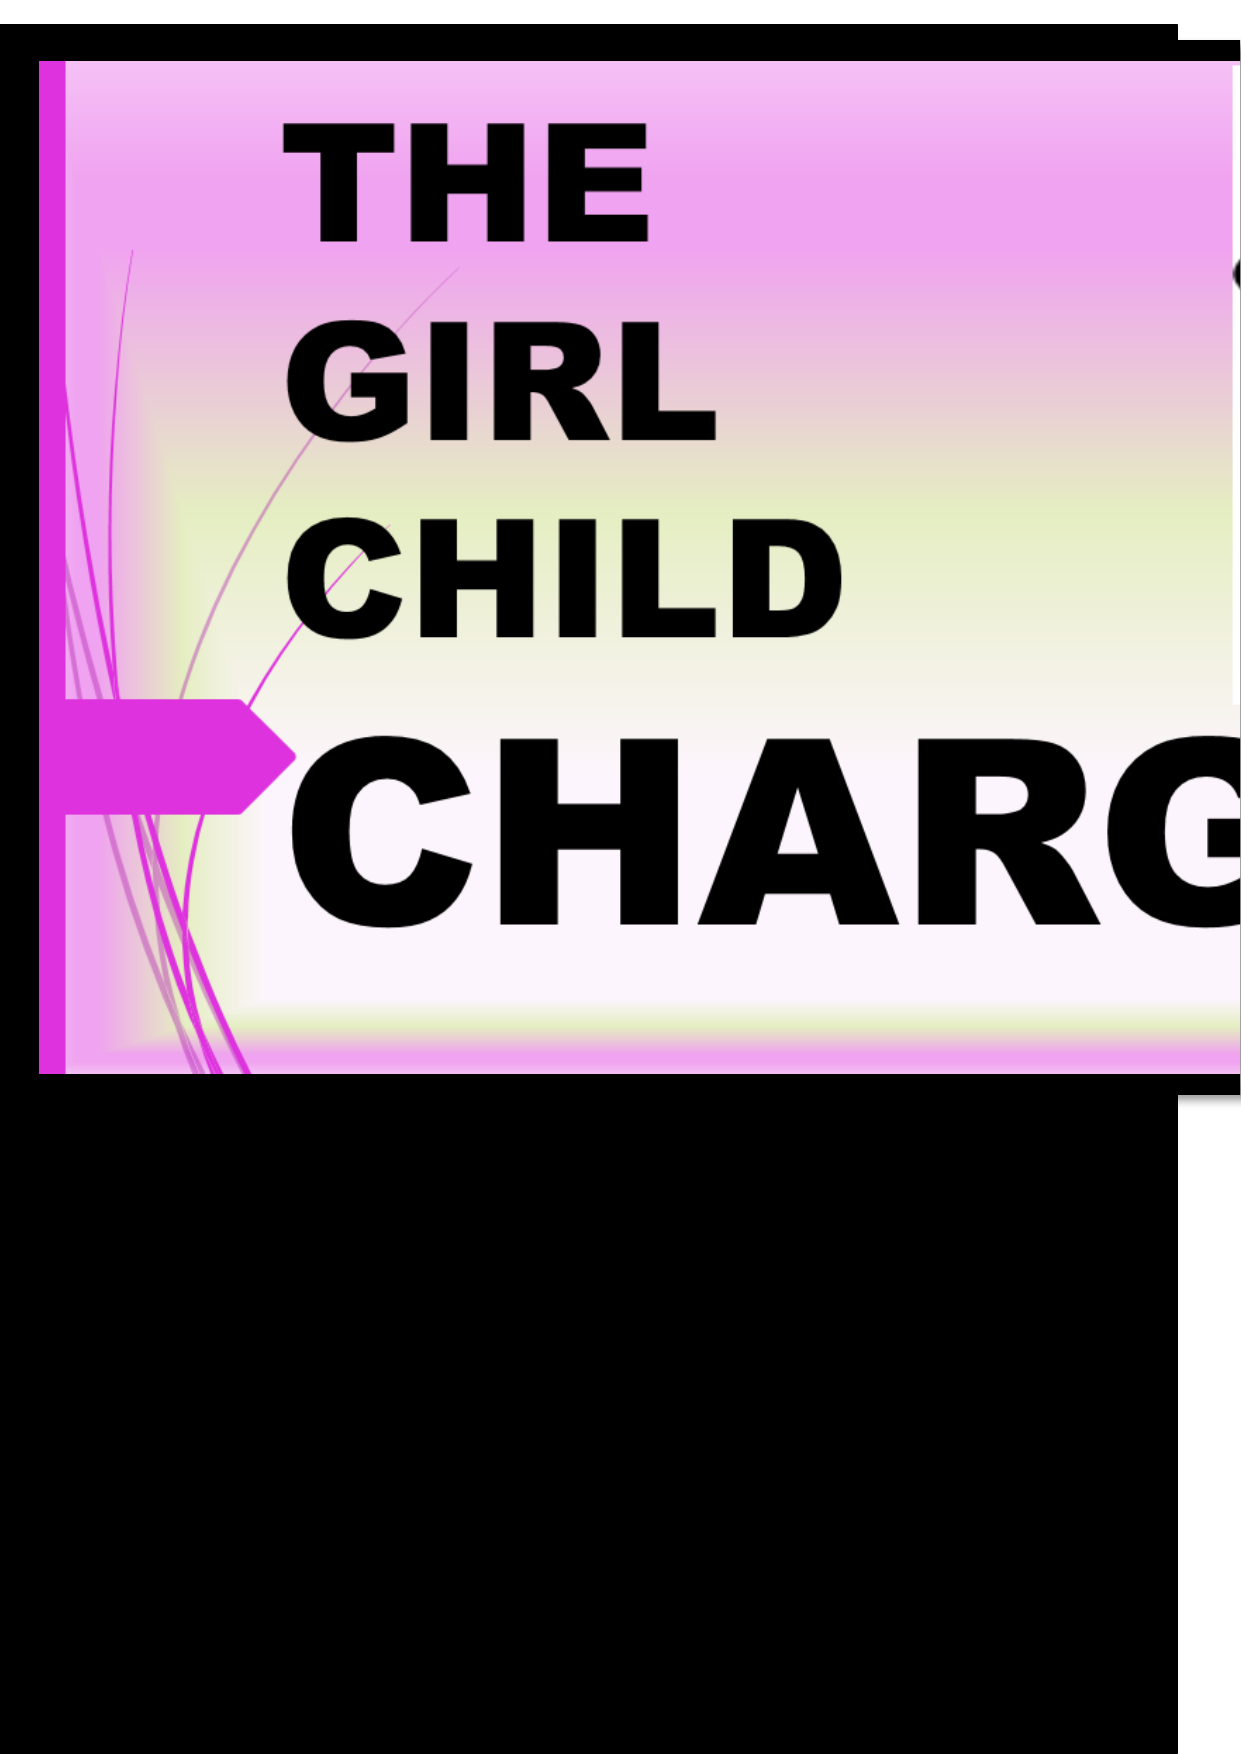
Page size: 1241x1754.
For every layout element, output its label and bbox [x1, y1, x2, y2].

picture [39, 61, 1241, 1074]
